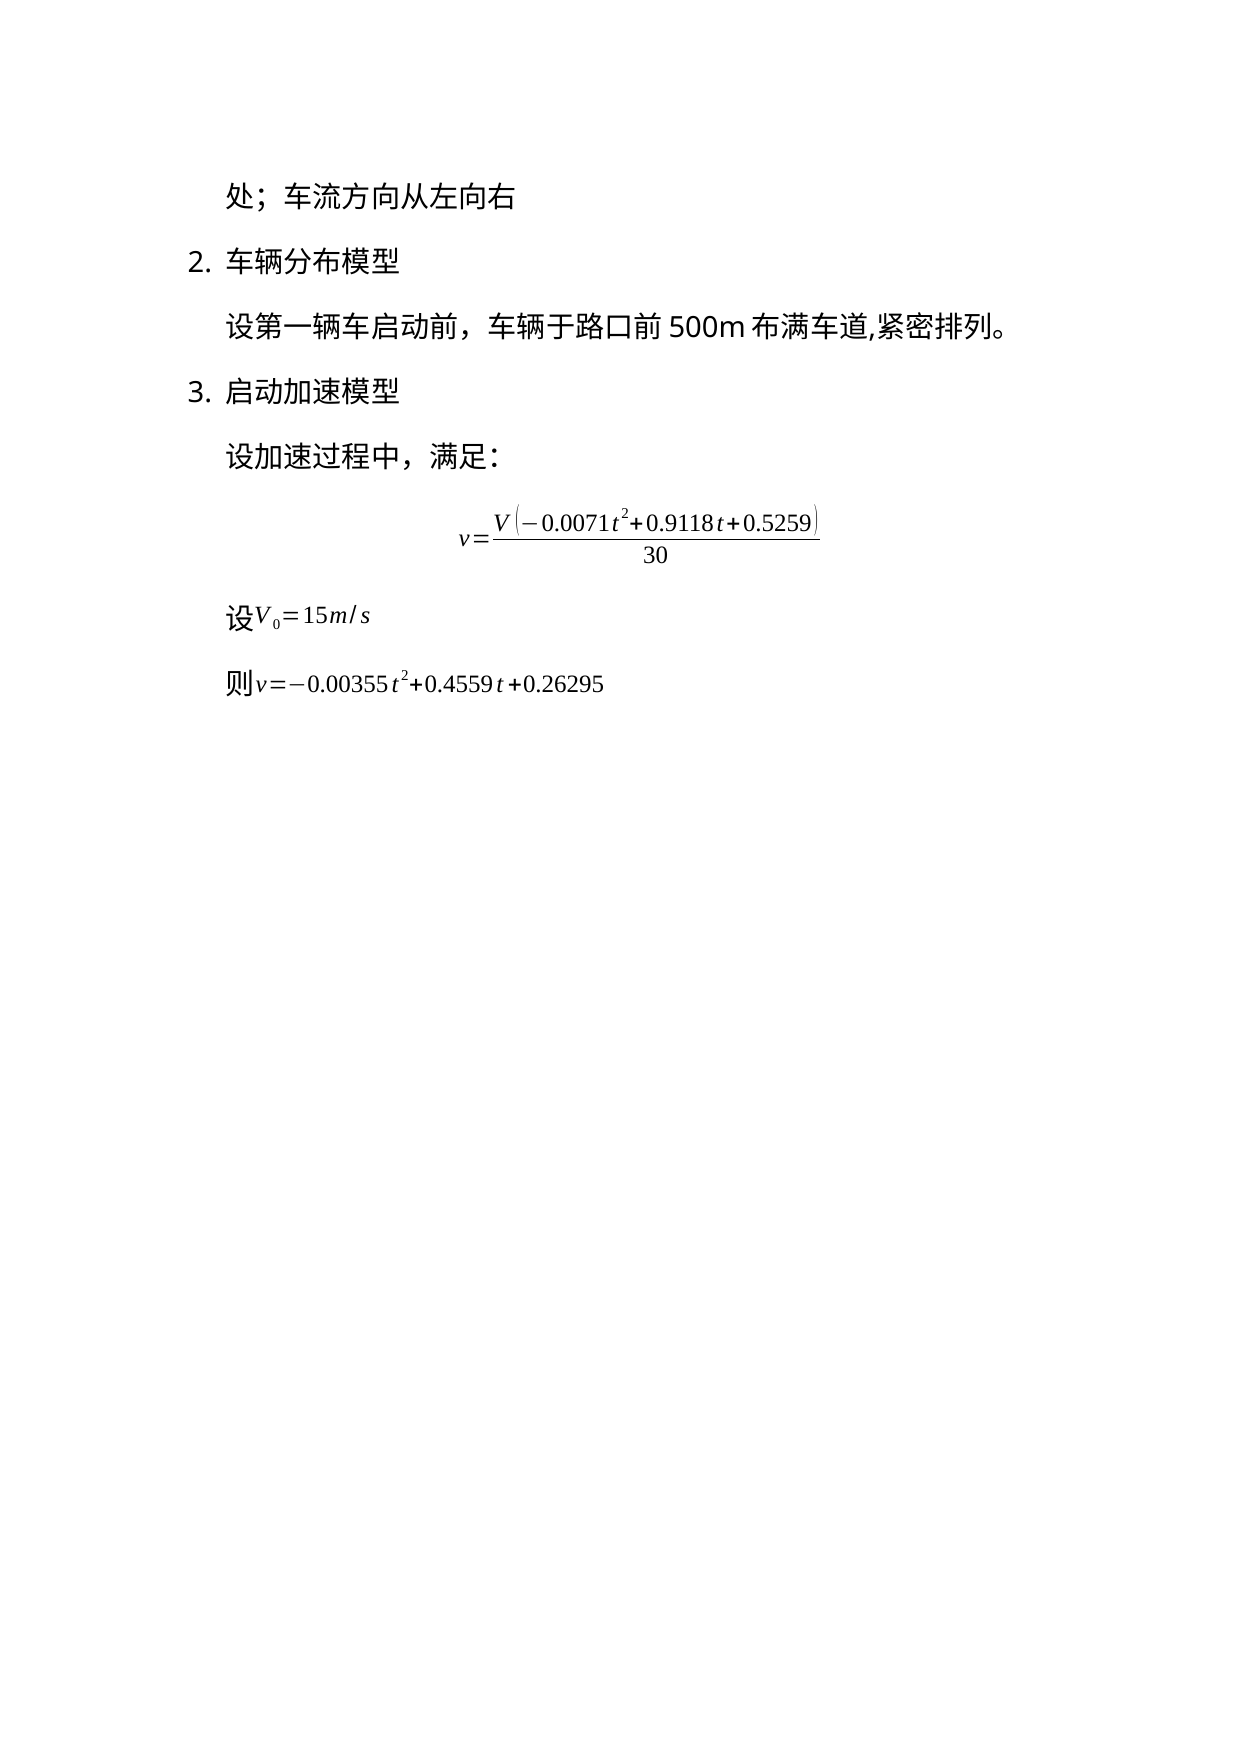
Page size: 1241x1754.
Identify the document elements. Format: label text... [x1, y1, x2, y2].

list 则 [225, 649, 1053, 714]
list 设加速过程中，满足： [225, 422, 1053, 487]
list 车辆分布模型 [187, 227, 1053, 292]
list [225, 162, 1053, 227]
list 启动加速模型 [187, 357, 1053, 422]
list 设第一辆车启动前，车辆于路口前500m布满车道,紧密排列。 [225, 292, 1053, 357]
list 设 [225, 584, 1053, 649]
